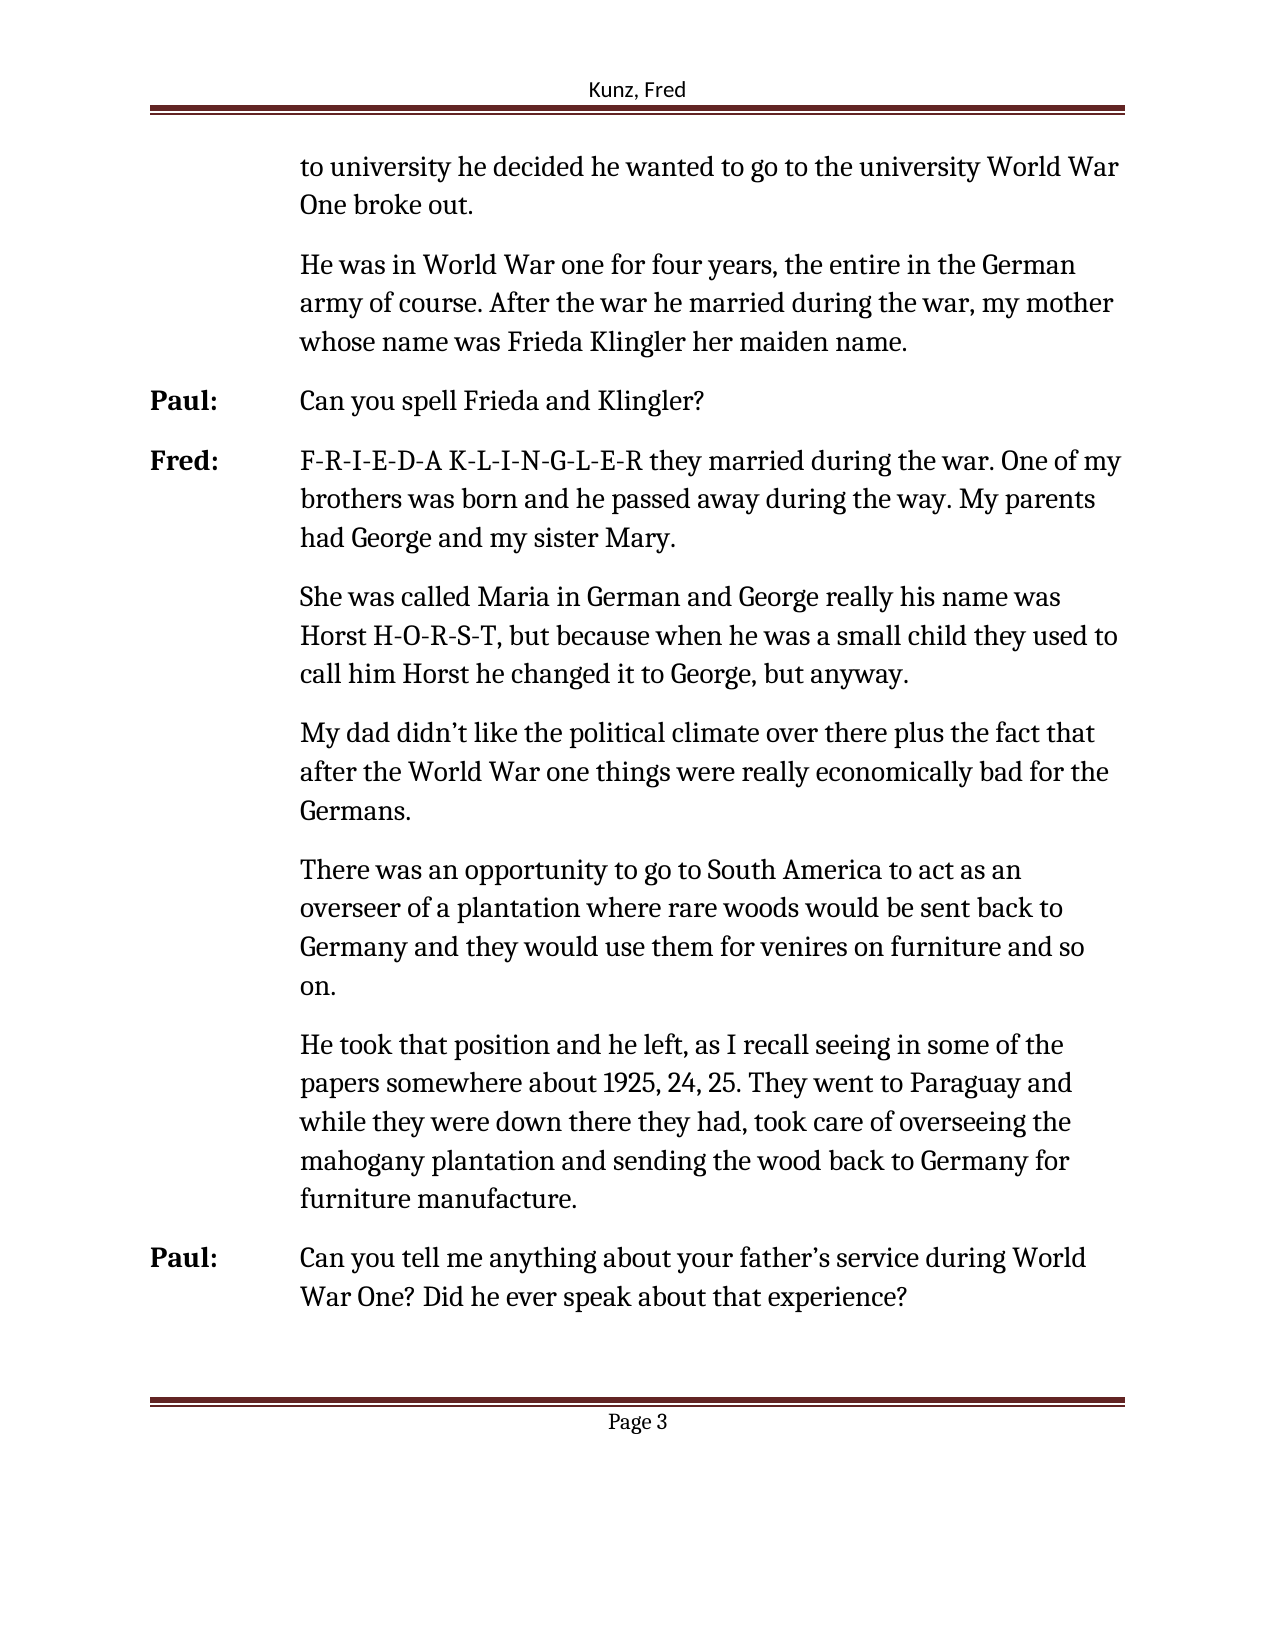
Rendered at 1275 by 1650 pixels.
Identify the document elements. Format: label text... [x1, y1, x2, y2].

text She was called Maria in German and George really his name was Horst H-O-R-S-T, but because when he was a small child they used to call him Horst he changed it to George, but anyway. [300, 580, 1125, 691]
text There was an opportunity to go to South America to act as an overseer of a plantation where rare woods would be sent back to Germany and they would use them for venires on furniture and so on. [300, 853, 1125, 1002]
text He took that position and he left, as I recall seeing in some of the papers somewhere about 1925, 24, 25. They went to Paraguay and while they were down there they had, took care of overseeing the mahogany plantation and sending the wood back to Germany for furniture manufacture. [300, 1028, 1125, 1216]
text He was in World War one for four years, the entire in the German army of course. After the war he married during the war, my mother whose name was Frieda Klingler her maiden name. [300, 248, 1125, 358]
text Paul: Can you spell Frieda and Klingler? [150, 384, 1125, 418]
text My dad didn’t like the political climate over there plus the fact that after the World War one things were really economically bad for the Germans. [300, 717, 1125, 827]
text Paul: Can you tell me anything about your father’s service during World War One? Did he ever speak about that experience? [150, 1242, 1125, 1314]
text Fred: F-R-I-E-D-A K-L-I-N-G-L-E-R they married during the war. One of my brothers was born and he passed away during the way. My parents had George and my sister Mary. [150, 444, 1125, 554]
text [150, 150, 1125, 222]
